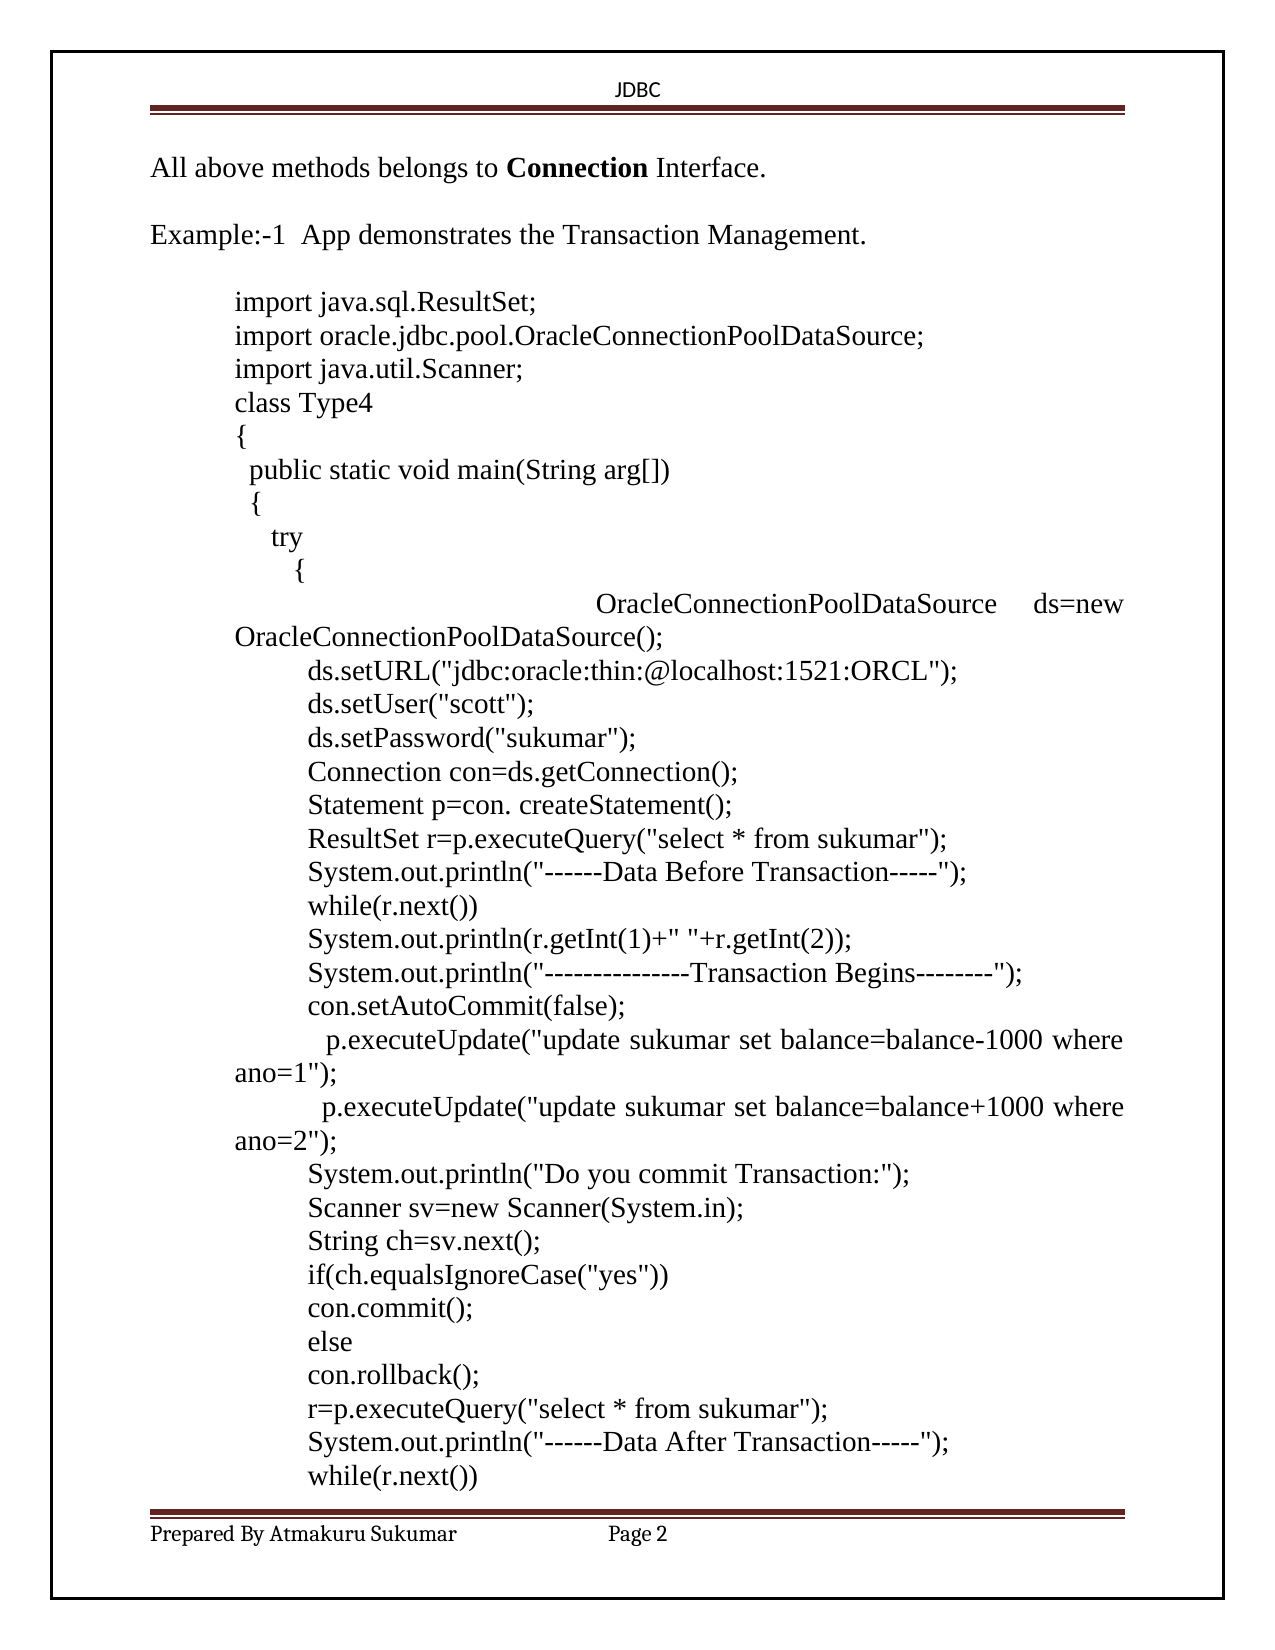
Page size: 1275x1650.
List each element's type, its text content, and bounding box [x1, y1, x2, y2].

list System.out.println("------Data Before Transaction-----"); [234, 854, 1125, 888]
list class Type4 [234, 385, 1125, 418]
list ds.setUser("scott"); [234, 687, 1125, 720]
list Connection con=ds.getConnection(); [234, 754, 1125, 787]
list Statement p=con. createStatement(); [234, 787, 1125, 821]
list while(r.next()) [234, 1458, 1125, 1492]
list public static void main(String arg[]) [234, 452, 1125, 485]
list ResultSet r=p.executeQuery("select * from sukumar"); [234, 821, 1125, 854]
list import java.util.Scanner; [234, 351, 1125, 385]
list ds.setURL("jdbc:oracle:thin:@localhost:1521:ORCL"); [234, 653, 1125, 687]
list con.setAutoCommit(false); [234, 988, 1125, 1022]
list p.executeUpdate("update sukumar set balance=balance-1000 where ano=1"); [234, 1022, 1125, 1089]
list { [234, 418, 1125, 452]
list System.out.println("---------------Transaction Begins--------"); [234, 955, 1125, 988]
list p.executeUpdate("update sukumar set balance=balance+1000 where ano=2"); [234, 1089, 1125, 1156]
list System.out.println(r.getInt(1)+" "+r.getInt(2)); [234, 921, 1125, 955]
list { [234, 485, 1125, 519]
list import oracle.jdbc.pool.OracleConnectionPoolDataSource; [234, 318, 1125, 351]
text Example:-1 App demonstrates the Transaction Management. [150, 217, 1125, 251]
list String ch=sv.next(); [234, 1223, 1125, 1257]
list else [234, 1324, 1125, 1357]
list con.rollback(); [234, 1357, 1125, 1391]
list import java.sql.ResultSet; [234, 284, 1125, 318]
list { [234, 552, 1125, 586]
list Scanner sv=new Scanner(System.in); [234, 1190, 1125, 1223]
list if(ch.equalsIgnoreCase("yes")) [234, 1257, 1125, 1290]
list System.out.println("Do you commit Transaction:"); [234, 1156, 1125, 1190]
list r=p.executeQuery("select * from sukumar"); [234, 1391, 1125, 1424]
text All above methods belongs to Connection Interface. [150, 150, 1125, 183]
list ds.setPassword("sukumar"); [234, 720, 1125, 754]
list System.out.println("------Data After Transaction-----"); [234, 1424, 1125, 1458]
list OracleConnectionPoolDataSource ds=new OracleConnectionPoolDataSource(); [234, 586, 1125, 653]
list try [234, 519, 1125, 552]
list while(r.next()) [234, 888, 1125, 921]
list con.commit(); [234, 1290, 1125, 1324]
